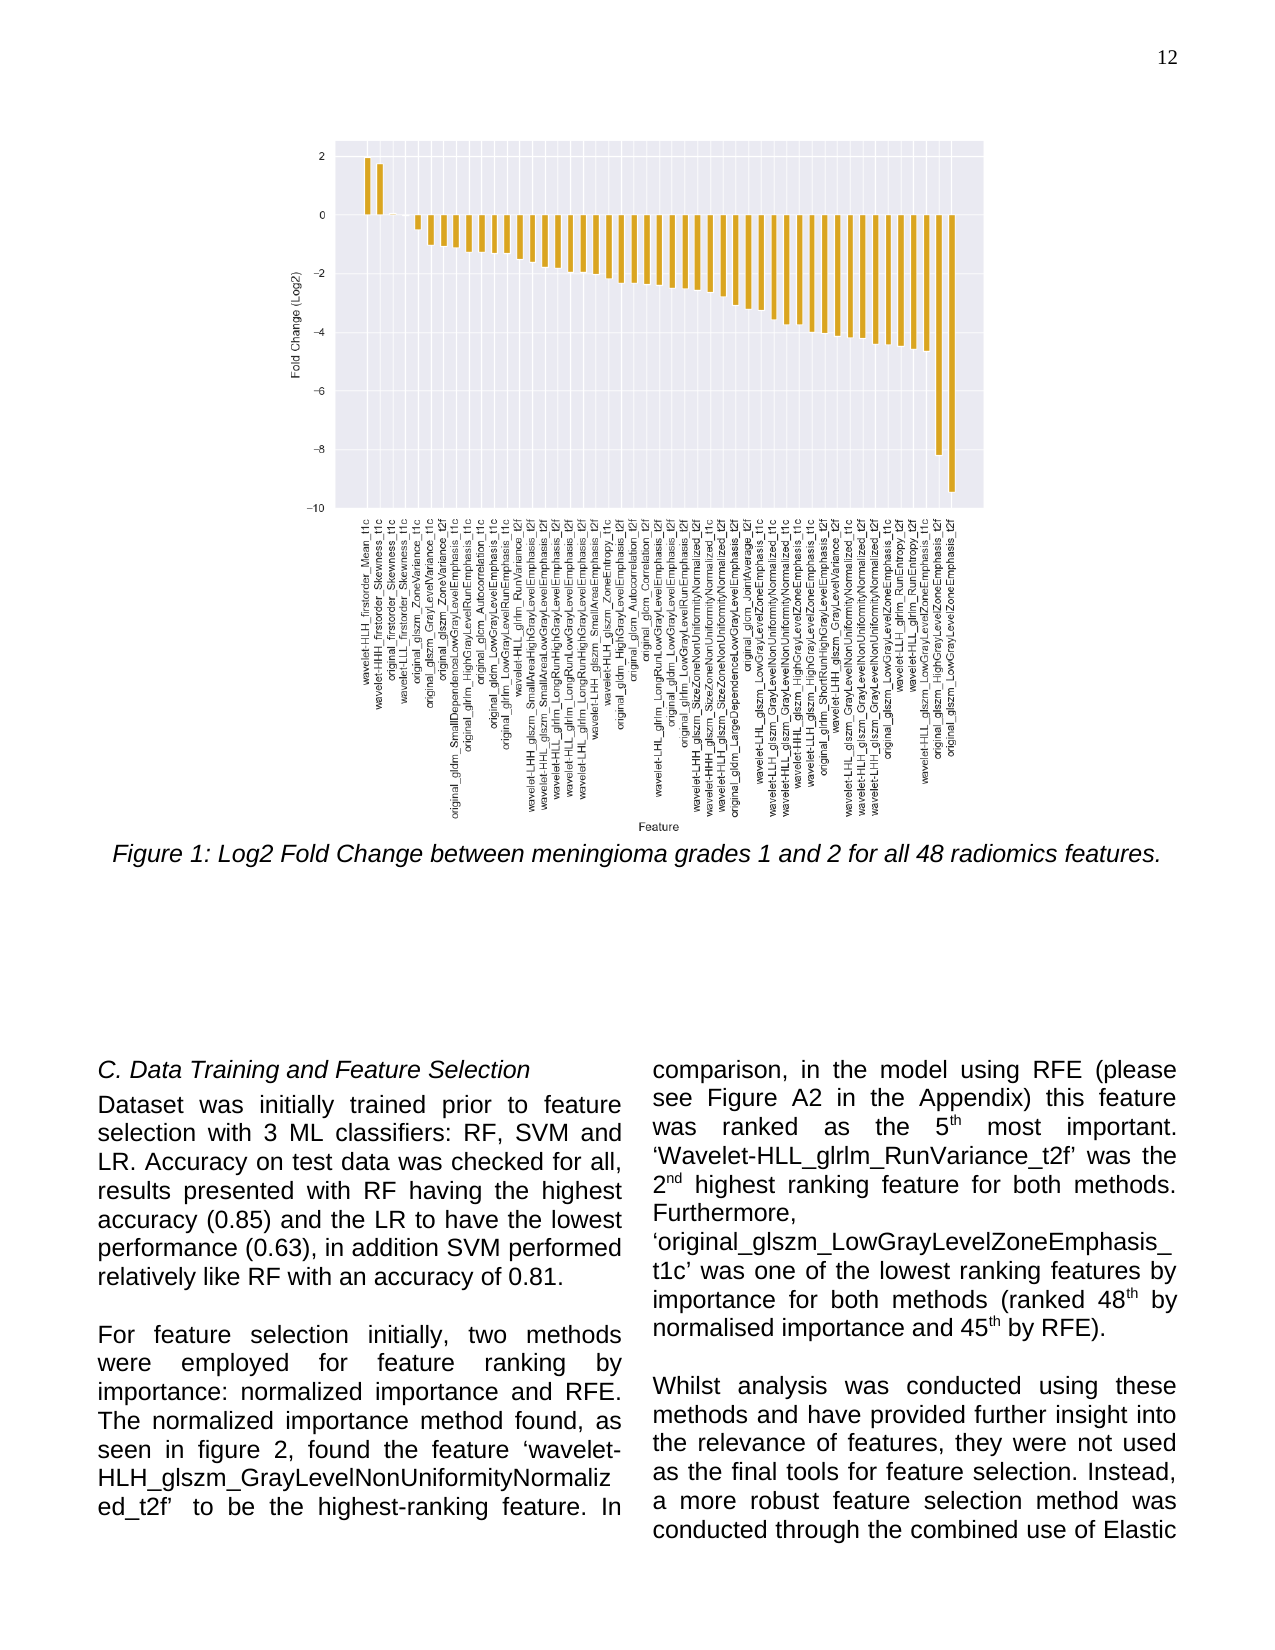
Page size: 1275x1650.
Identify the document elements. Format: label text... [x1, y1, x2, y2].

picture [284, 133, 991, 840]
text For feature selection initially, two methods were employed for feature ranking by importance: normalized importance and RFE. The normalized importance method found, as seen in figure 2, found the feature ‘wavelet-HLH_glszm_GrayLevelNonUniformityNormalized_t2f’ to be the highest-ranking feature. In comparison, in the model using RFE (please see Figure A2 in the Appendix) this feature was ranked as the 5th most important. ‘Wavelet-HLL_glrlm_RunVariance_t2f’ was the 2nd highest ranking feature for both methods. Furthermore, ‘original_glszm_LowGrayLevelZoneEmphasis_t1c’ was one of the lowest ranking features by importance for both methods (ranked 48th by normalised importance and 45th by RFE). [97, 1319, 623, 1522]
text For feature selection initially, two methods were employed for feature ranking by importance: normalized importance and RFE. The normalized importance method found, as seen in figure 2, found the feature ‘wavelet-HLH_glszm_GrayLevelNonUniformityNormalized_t2f’ to be the highest-ranking feature. In comparison, in the model using RFE (please see Figure A2 in the Appendix) this feature was ranked as the 5th most important. ‘Wavelet-HLL_glrlm_RunVariance_t2f’ was the 2nd highest ranking feature for both methods. Furthermore, ‘original_glszm_LowGrayLevelZoneEmphasis_t1c’ was one of the lowest ranking features by importance for both methods (ranked 48th by normalised importance and 45th by RFE). [652, 1054, 1177, 1342]
text Figure 1: Log2 Fold Change between meningioma grades 1 and 2 for all 48 radiomics features. [97, 839, 1177, 868]
subtitle C. Data Training and Feature Selection [97, 1054, 623, 1083]
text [652, 1371, 1177, 1543]
text Dataset was initially trained prior to feature selection with 3 ML classifiers: RF, SVM and LR. Accuracy on test data was checked for all, results presented with RF having the highest accuracy (0.85) and the LR to have the lowest performance (0.63), in addition SVM performed relatively like RF with an accuracy of 0.81. [97, 1089, 623, 1291]
